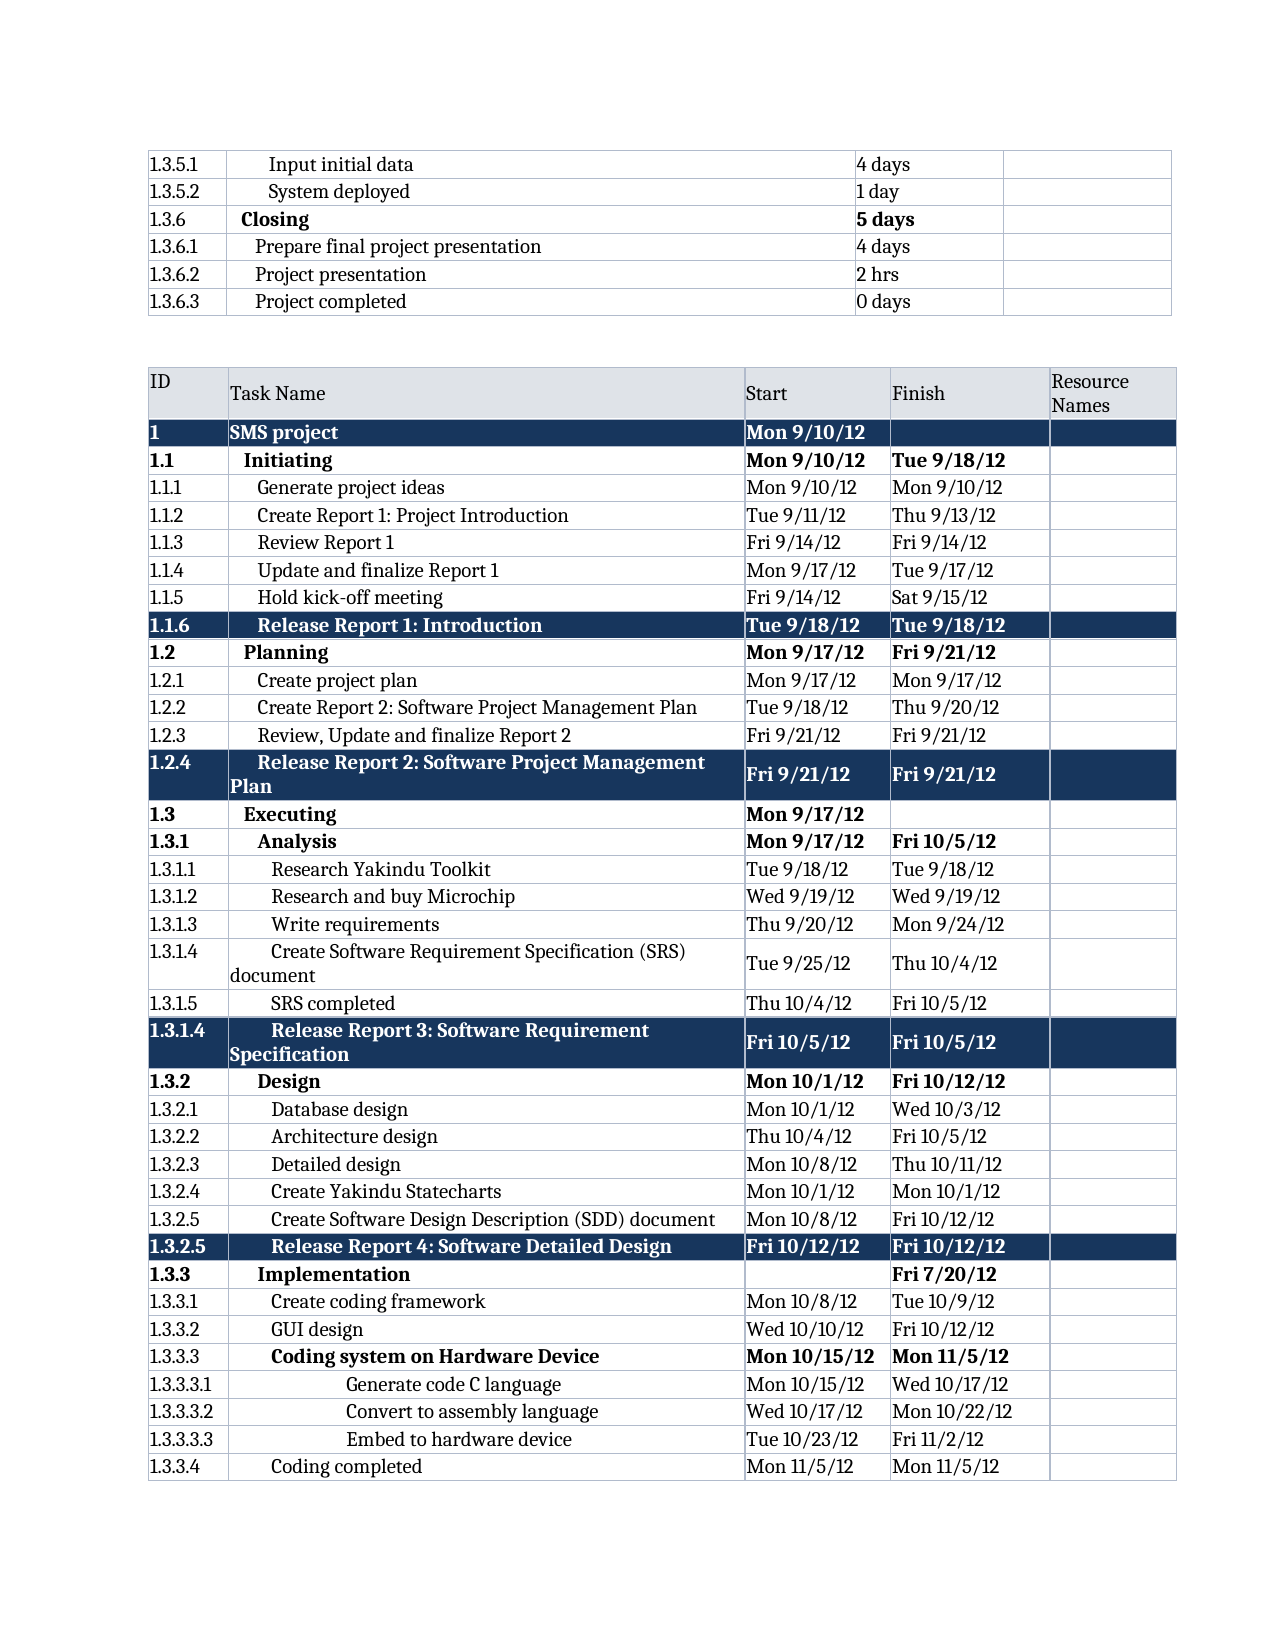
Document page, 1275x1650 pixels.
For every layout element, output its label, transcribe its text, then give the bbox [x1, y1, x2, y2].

table_cell 1.1.2 [149, 502, 228, 528]
table_cell 1.3.2.3 [149, 1151, 228, 1178]
table_cell Prepare final project presentation [227, 234, 855, 260]
table_cell 1 day [856, 179, 1003, 205]
table_cell Create Software Requirement Specification (SRS) document [229, 939, 744, 989]
table_cell Mon 9/17/12 [746, 829, 890, 855]
table_cell [1051, 1289, 1176, 1315]
table_cell Hold kick-off meeting [229, 585, 744, 611]
table_cell Sat 9/15/12 [891, 585, 1049, 611]
table_cell Mon 11/5/12 [746, 1454, 890, 1480]
table_cell Tue 10/23/12 [746, 1426, 890, 1453]
table_cell [1004, 289, 1171, 315]
table_cell Tue 9/18/12 [891, 612, 1049, 638]
table_cell 1.2.1 [149, 667, 228, 693]
table_cell Wed 10/17/12 [891, 1371, 1049, 1398]
table_cell Mon 10/1/12 [746, 1179, 890, 1205]
table_cell Create Software Design Description (SDD) document [229, 1206, 744, 1233]
table_cell Fri 7/20/12 [891, 1261, 1049, 1288]
table_cell Fri 11/2/12 [891, 1426, 1049, 1453]
table_cell Fri 10/12/12 [891, 1206, 1049, 1233]
table_cell [1051, 1234, 1176, 1260]
table_cell Wed 9/19/12 [746, 884, 890, 910]
table_cell Mon 10/1/12 [891, 1179, 1049, 1205]
table_cell 1.3.5.2 [149, 179, 226, 205]
table_cell Fri 9/21/12 [746, 750, 890, 800]
table_cell Thu 9/13/12 [891, 502, 1049, 528]
table_cell Release Report 1: Introduction [229, 612, 744, 638]
table_cell SMS project [229, 420, 744, 446]
table_cell [1051, 801, 1176, 827]
table_cell Planning [229, 640, 744, 666]
table_cell Tue 9/18/12 [746, 612, 890, 638]
table_cell [1051, 829, 1176, 855]
table_cell [1051, 1344, 1176, 1370]
table_cell Mon 9/10/12 [746, 420, 890, 446]
table_cell 1.1 [149, 447, 228, 473]
table_cell Generate project ideas [229, 475, 744, 501]
table_cell [1051, 447, 1176, 473]
table_cell Fri 10/12/12 [891, 1069, 1049, 1095]
table_cell [1004, 151, 1171, 177]
table_cell 1.1.3 [149, 530, 228, 556]
table_cell Tue 9/25/12 [746, 939, 890, 989]
table_cell 1.2.4 [149, 750, 228, 800]
table_cell 1.3.1.3 [149, 911, 228, 937]
table_cell [891, 420, 1049, 446]
table_cell Fri 10/12/12 [746, 1234, 890, 1260]
table_cell [1051, 612, 1176, 638]
table_header Finish [891, 368, 1049, 418]
table_cell [1051, 667, 1176, 693]
table_cell 1.3.1 [149, 829, 228, 855]
table_cell 4 days [856, 151, 1003, 177]
table_cell Mon 11/5/12 [891, 1344, 1049, 1370]
table_cell 1.2.2 [149, 695, 228, 721]
table_cell [1051, 530, 1176, 556]
table_cell 4 days [856, 234, 1003, 260]
table_cell Write requirements [229, 911, 744, 937]
table_cell 1.1.5 [149, 585, 228, 611]
table_cell Closing [227, 206, 855, 232]
table_cell Mon 9/24/12 [891, 911, 1049, 937]
table_cell [1051, 990, 1176, 1016]
table_cell Convert to assembly language [229, 1399, 744, 1425]
table_cell [1051, 1316, 1176, 1343]
table_cell Mon 9/17/12 [891, 667, 1049, 693]
table_cell 1.1.4 [149, 557, 228, 583]
table_cell Thu 9/20/12 [891, 695, 1049, 721]
table_cell Initiating [229, 447, 744, 473]
table_cell Mon 10/1/12 [746, 1096, 890, 1123]
table_cell Coding system on Hardware Device [229, 1344, 744, 1370]
table_cell Research and buy Microchip [229, 884, 744, 910]
table_cell Release Report 3: Software Requirement Specification [229, 1018, 744, 1068]
table_cell Embed to hardware device [229, 1426, 744, 1453]
table_cell Release Report 2: Software Project Management Plan [229, 750, 744, 800]
table_cell [1004, 179, 1171, 205]
table_cell [1051, 475, 1176, 501]
table_cell Executing [229, 801, 744, 827]
table_cell [1051, 750, 1176, 800]
table_cell Thu 9/20/12 [746, 911, 890, 937]
table_cell 1.3.2 [149, 1069, 228, 1095]
table_cell [1051, 1261, 1176, 1288]
table_cell Create Yakindu Statecharts [229, 1179, 744, 1205]
table_cell Mon 10/15/12 [746, 1344, 890, 1370]
table_cell 1.3.2.1 [149, 1096, 228, 1123]
table_header Resource Names [1051, 368, 1176, 418]
table_cell Create Report 1: Project Introduction [229, 502, 744, 528]
table_cell Tue 9/11/12 [746, 502, 890, 528]
table_cell [1051, 1179, 1176, 1205]
table_cell 1.3 [149, 801, 228, 827]
table_cell [891, 801, 1049, 827]
table_cell Fri 9/14/12 [746, 585, 890, 611]
table_cell Wed 10/10/12 [746, 1316, 890, 1343]
table_cell Update and finalize Report 1 [229, 557, 744, 583]
table_cell Fri 10/12/12 [891, 1316, 1049, 1343]
table_cell [1051, 1069, 1176, 1095]
table_cell Create project plan [229, 667, 744, 693]
table_cell System deployed [227, 179, 855, 205]
table_cell GUI design [229, 1316, 744, 1343]
table_cell 0 days [856, 289, 1003, 315]
table_cell 1.3.1.1 [149, 856, 228, 882]
table_cell [1051, 585, 1176, 611]
table_cell [1051, 939, 1176, 989]
table_cell 1.3.3.3 [149, 1344, 228, 1370]
table_cell Tue 9/18/12 [891, 856, 1049, 882]
table_cell Mon 10/8/12 [746, 1289, 890, 1315]
table_cell [1051, 502, 1176, 528]
table_cell Tue 10/9/12 [891, 1289, 1049, 1315]
table_cell Fri 9/21/12 [891, 640, 1049, 666]
table_cell Fri 10/12/12 [891, 1234, 1049, 1260]
table_cell 1.1.6 [149, 612, 228, 638]
table_cell Tue 9/18/12 [746, 695, 890, 721]
table_cell 1.3.3 [149, 1261, 228, 1288]
table_cell Fri 9/21/12 [746, 722, 890, 748]
table_cell Thu 10/4/12 [746, 990, 890, 1016]
table_cell Mon 10/8/12 [746, 1206, 890, 1233]
table_cell 1.3.6 [149, 206, 226, 232]
table_cell Generate code C language [229, 1371, 744, 1398]
table_cell [1051, 1426, 1176, 1453]
table_cell Analysis [229, 829, 744, 855]
table_cell Mon 9/17/12 [746, 640, 890, 666]
table_cell Mon 9/17/12 [746, 557, 890, 583]
table_cell 1.3.1.2 [149, 884, 228, 910]
table_cell 1.3.3.4 [149, 1454, 228, 1480]
table_cell Project presentation [227, 261, 855, 287]
table_cell 1 [149, 420, 228, 446]
table_header Task Name [229, 368, 744, 418]
table_cell 1.3.2.5 [149, 1206, 228, 1233]
table_cell [1051, 557, 1176, 583]
table_cell 1.3.6.2 [149, 261, 226, 287]
table_cell Tue 9/18/12 [746, 856, 890, 882]
table_cell Wed 9/19/12 [891, 884, 1049, 910]
table_cell 1.1.1 [149, 475, 228, 501]
table_cell Mon 9/17/12 [746, 667, 890, 693]
table_cell Create Report 2: Software Project Management Plan [229, 695, 744, 721]
table_cell [1051, 911, 1176, 937]
table_cell [1051, 420, 1176, 446]
table_cell Fri 10/5/12 [891, 829, 1049, 855]
table_cell [746, 1261, 890, 1288]
table_cell Fri 10/5/12 [891, 1018, 1049, 1068]
table_cell Create coding framework [229, 1289, 744, 1315]
table_cell Mon 11/5/12 [891, 1454, 1049, 1480]
table_cell 1.3.3.2 [149, 1316, 228, 1343]
table_cell Fri 9/21/12 [891, 722, 1049, 748]
table_cell 1.3.3.3.1 [149, 1371, 228, 1398]
table_cell [1051, 1096, 1176, 1123]
table_cell [1051, 1206, 1176, 1233]
table_cell 1.3.5.1 [149, 151, 226, 177]
table_cell Wed 10/17/12 [746, 1399, 890, 1425]
table_header ID [149, 368, 228, 418]
table_cell [1051, 884, 1176, 910]
table_cell [1051, 1454, 1176, 1480]
table_cell Mon 10/8/12 [746, 1151, 890, 1178]
table_cell [1051, 695, 1176, 721]
table_cell 1.3.6.1 [149, 234, 226, 260]
table_cell Coding completed [229, 1454, 744, 1480]
table_cell Mon 9/17/12 [746, 801, 890, 827]
table_cell Fri 10/5/12 [891, 990, 1049, 1016]
table_cell [1004, 234, 1171, 260]
table_cell Tue 9/18/12 [891, 447, 1049, 473]
table_cell Research Yakindu Toolkit [229, 856, 744, 882]
table_cell 1.3.2.5 [149, 1234, 228, 1260]
table_cell Fri 9/21/12 [891, 750, 1049, 800]
table_cell 5 days [856, 206, 1003, 232]
table_cell Input initial data [227, 151, 855, 177]
table_cell 1.3.1.5 [149, 990, 228, 1016]
table_cell Wed 10/3/12 [891, 1096, 1049, 1123]
table_cell 1.2.3 [149, 722, 228, 748]
table_cell Fri 10/5/12 [746, 1018, 890, 1068]
table_cell [1051, 1371, 1176, 1398]
table_cell [1004, 206, 1171, 232]
table_cell [1051, 856, 1176, 882]
table_cell Review, Update and finalize Report 2 [229, 722, 744, 748]
table_cell Thu 10/4/12 [746, 1124, 890, 1150]
table_cell Implementation [229, 1261, 744, 1288]
table_cell Detailed design [229, 1151, 744, 1178]
table_cell Mon 10/1/12 [746, 1069, 890, 1095]
table_cell Mon 10/15/12 [746, 1371, 890, 1398]
table_cell [1004, 261, 1171, 287]
table_cell Tue 9/17/12 [891, 557, 1049, 583]
table_cell Mon 9/10/12 [891, 475, 1049, 501]
table_cell Mon 10/22/12 [891, 1399, 1049, 1425]
table_cell 2 hrs [856, 261, 1003, 287]
table_cell Thu 10/4/12 [891, 939, 1049, 989]
table_cell [1051, 1151, 1176, 1178]
table_cell [1051, 640, 1176, 666]
table_cell [1051, 1124, 1176, 1150]
table_cell Architecture design [229, 1124, 744, 1150]
table_cell 1.3.1.4 [149, 939, 228, 989]
table_cell Fri 9/14/12 [746, 530, 890, 556]
table_cell [1051, 1018, 1176, 1068]
table_cell 1.2 [149, 640, 228, 666]
table_cell Review Report 1 [229, 530, 744, 556]
table_cell SRS completed [229, 990, 744, 1016]
table_cell 1.3.6.3 [149, 289, 226, 315]
table_cell 1.3.3.3.3 [149, 1426, 228, 1453]
table_cell [1051, 1399, 1176, 1425]
table_cell Release Report 4: Software Detailed Design [229, 1234, 744, 1260]
table_cell 1.3.3.1 [149, 1289, 228, 1315]
table_cell 1.3.1.4 [149, 1018, 228, 1068]
table_cell Mon 9/10/12 [746, 447, 890, 473]
table_cell Mon 9/10/12 [746, 475, 890, 501]
table_cell Fri 10/5/12 [891, 1124, 1049, 1150]
table_cell 1.3.3.3.2 [149, 1399, 228, 1425]
table_cell Fri 9/14/12 [891, 530, 1049, 556]
table_cell 1.3.2.2 [149, 1124, 228, 1150]
table_cell Design [229, 1069, 744, 1095]
table_cell 1.3.2.4 [149, 1179, 228, 1205]
table_cell [1051, 722, 1176, 748]
table_header Start [746, 368, 890, 418]
table_cell Project completed [227, 289, 855, 315]
table_cell Database design [229, 1096, 744, 1123]
table_cell Thu 10/11/12 [891, 1151, 1049, 1178]
